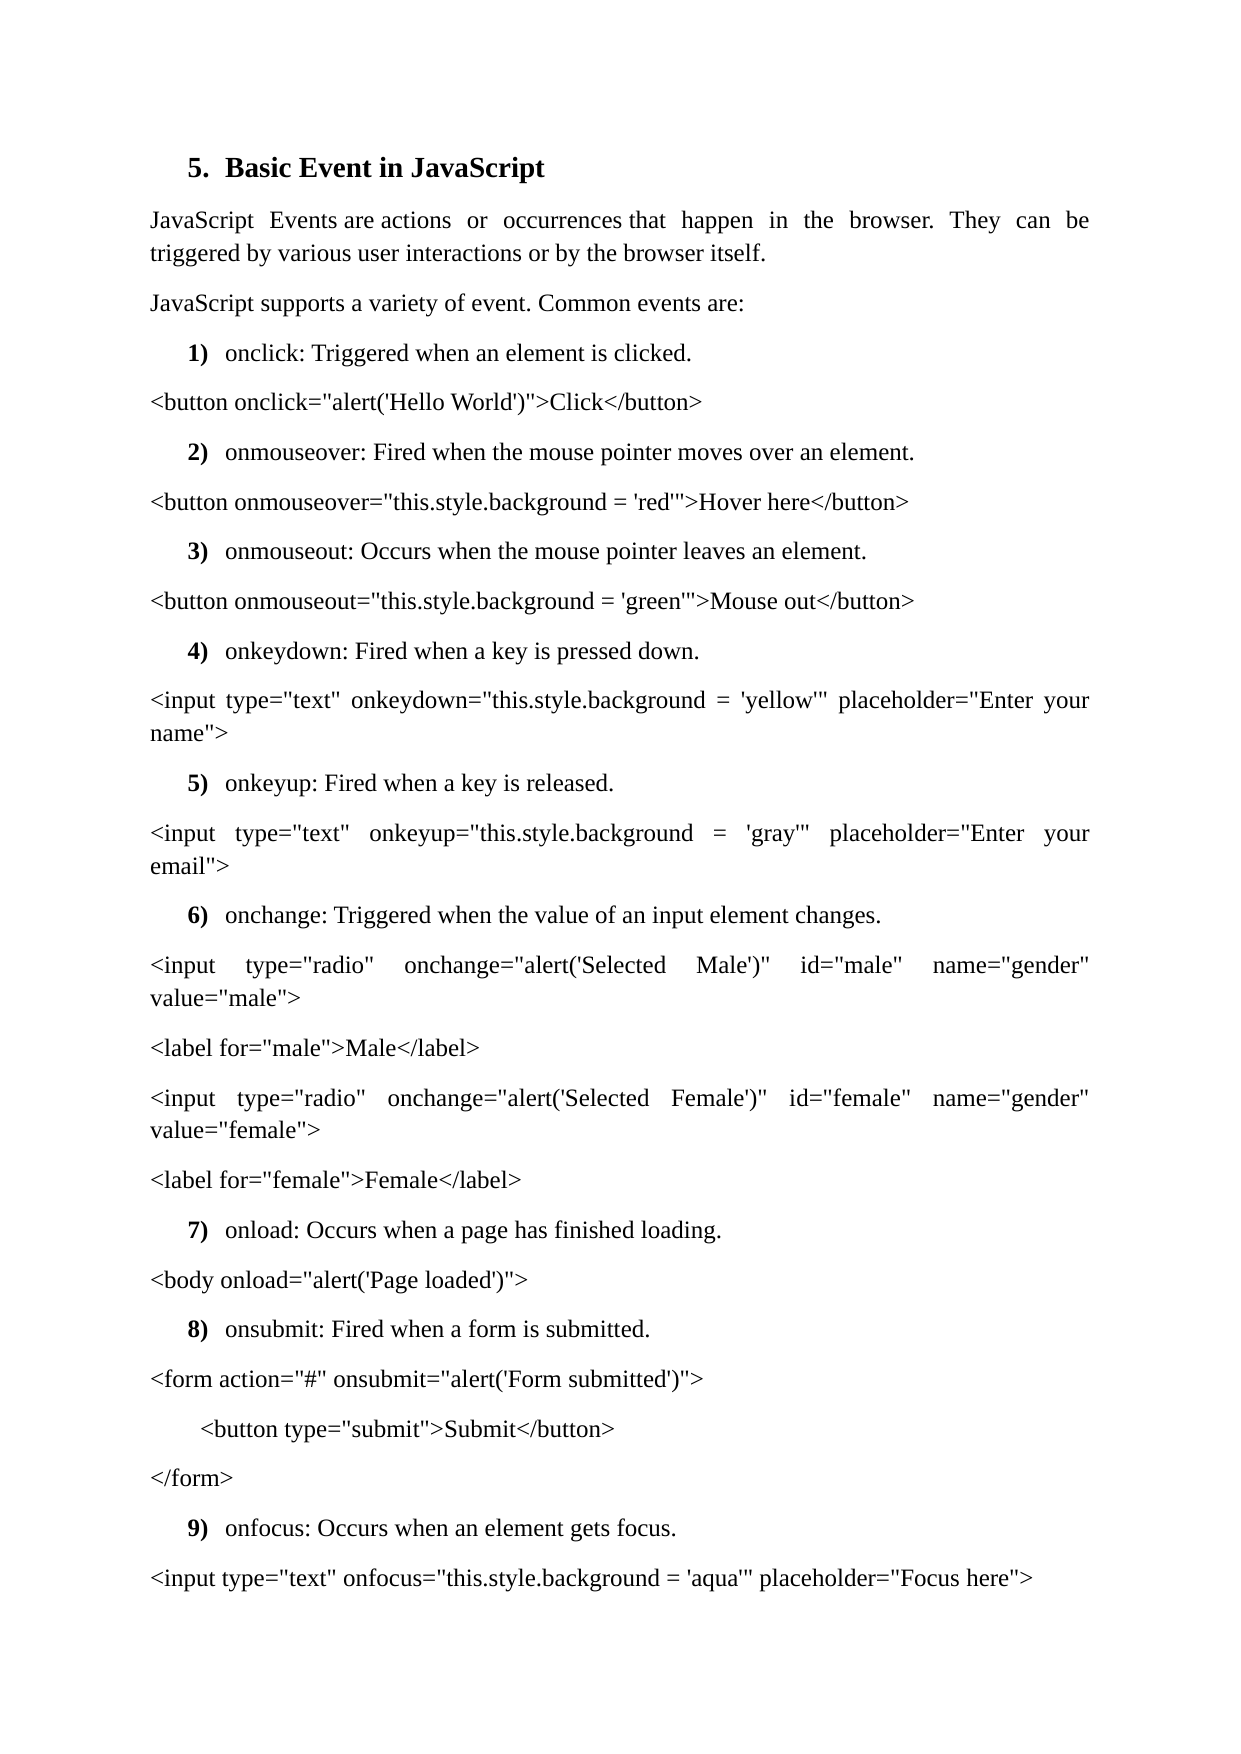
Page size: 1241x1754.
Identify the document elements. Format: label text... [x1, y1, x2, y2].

list onmouseout: Occurs when the mouse pointer leaves an element. [187, 536, 1090, 565]
text <button onclick="alert('Hello World')">Click</button> [150, 387, 1090, 416]
text <label for="male">Male</label> [150, 1033, 1090, 1062]
text <form action="#" onsubmit="alert('Form submitted')"> [150, 1364, 1090, 1393]
text JavaScript Events are actions or occurrences that happen in the browser. They can be triggered by various user interactions or by the browser itself. [150, 205, 1090, 267]
list onsubmit: Fired when a form is submitted. [187, 1314, 1090, 1343]
text <input type="text" onfocus="this.style.background = 'aqua'" placeholder="Focus here"> [150, 1563, 1090, 1592]
text </form> [150, 1463, 1090, 1492]
list onkeyup: Fired when a key is released. [187, 768, 1090, 797]
list onchange: Triggered when the value of an input element changes. [187, 901, 1090, 929]
text <input type="text" onkeydown="this.style.background = 'yellow'" placeholder="Enter your name"> [150, 685, 1090, 747]
text JavaScript supports a variety of event. Common events are: [150, 288, 1090, 317]
list Basic Event in JavaScript [187, 150, 1090, 183]
text <input type="radio" onchange="alert('Selected Female')" id="female" name="gender" value="female"> [150, 1083, 1090, 1144]
text <button onmouseout="this.style.background = 'green'">Mouse out</button> [150, 586, 1090, 615]
list onfocus: Occurs when an element gets focus. [187, 1513, 1090, 1542]
text <label for="female">Female</label> [150, 1165, 1090, 1194]
text <input type="text" onkeyup="this.style.background = 'gray'" placeholder="Enter your email"> [150, 818, 1090, 879]
list onkeydown: Fired when a key is pressed down. [187, 636, 1090, 664]
list onclick: Triggered when an element is clicked. [187, 338, 1090, 366]
list onmouseover: Fired when the mouse pointer moves over an element. [187, 437, 1090, 466]
text <body onload="alert('Page loaded')"> [150, 1265, 1090, 1293]
list onload: Occurs when a page has finished loading. [187, 1215, 1090, 1244]
text <input type="radio" onchange="alert('Selected Male')" id="male" name="gender" value="male"> [150, 950, 1090, 1012]
text <button onmouseover="this.style.background = 'red'">Hover here</button> [150, 487, 1090, 515]
text <button type="submit">Submit</button> [150, 1414, 1090, 1442]
